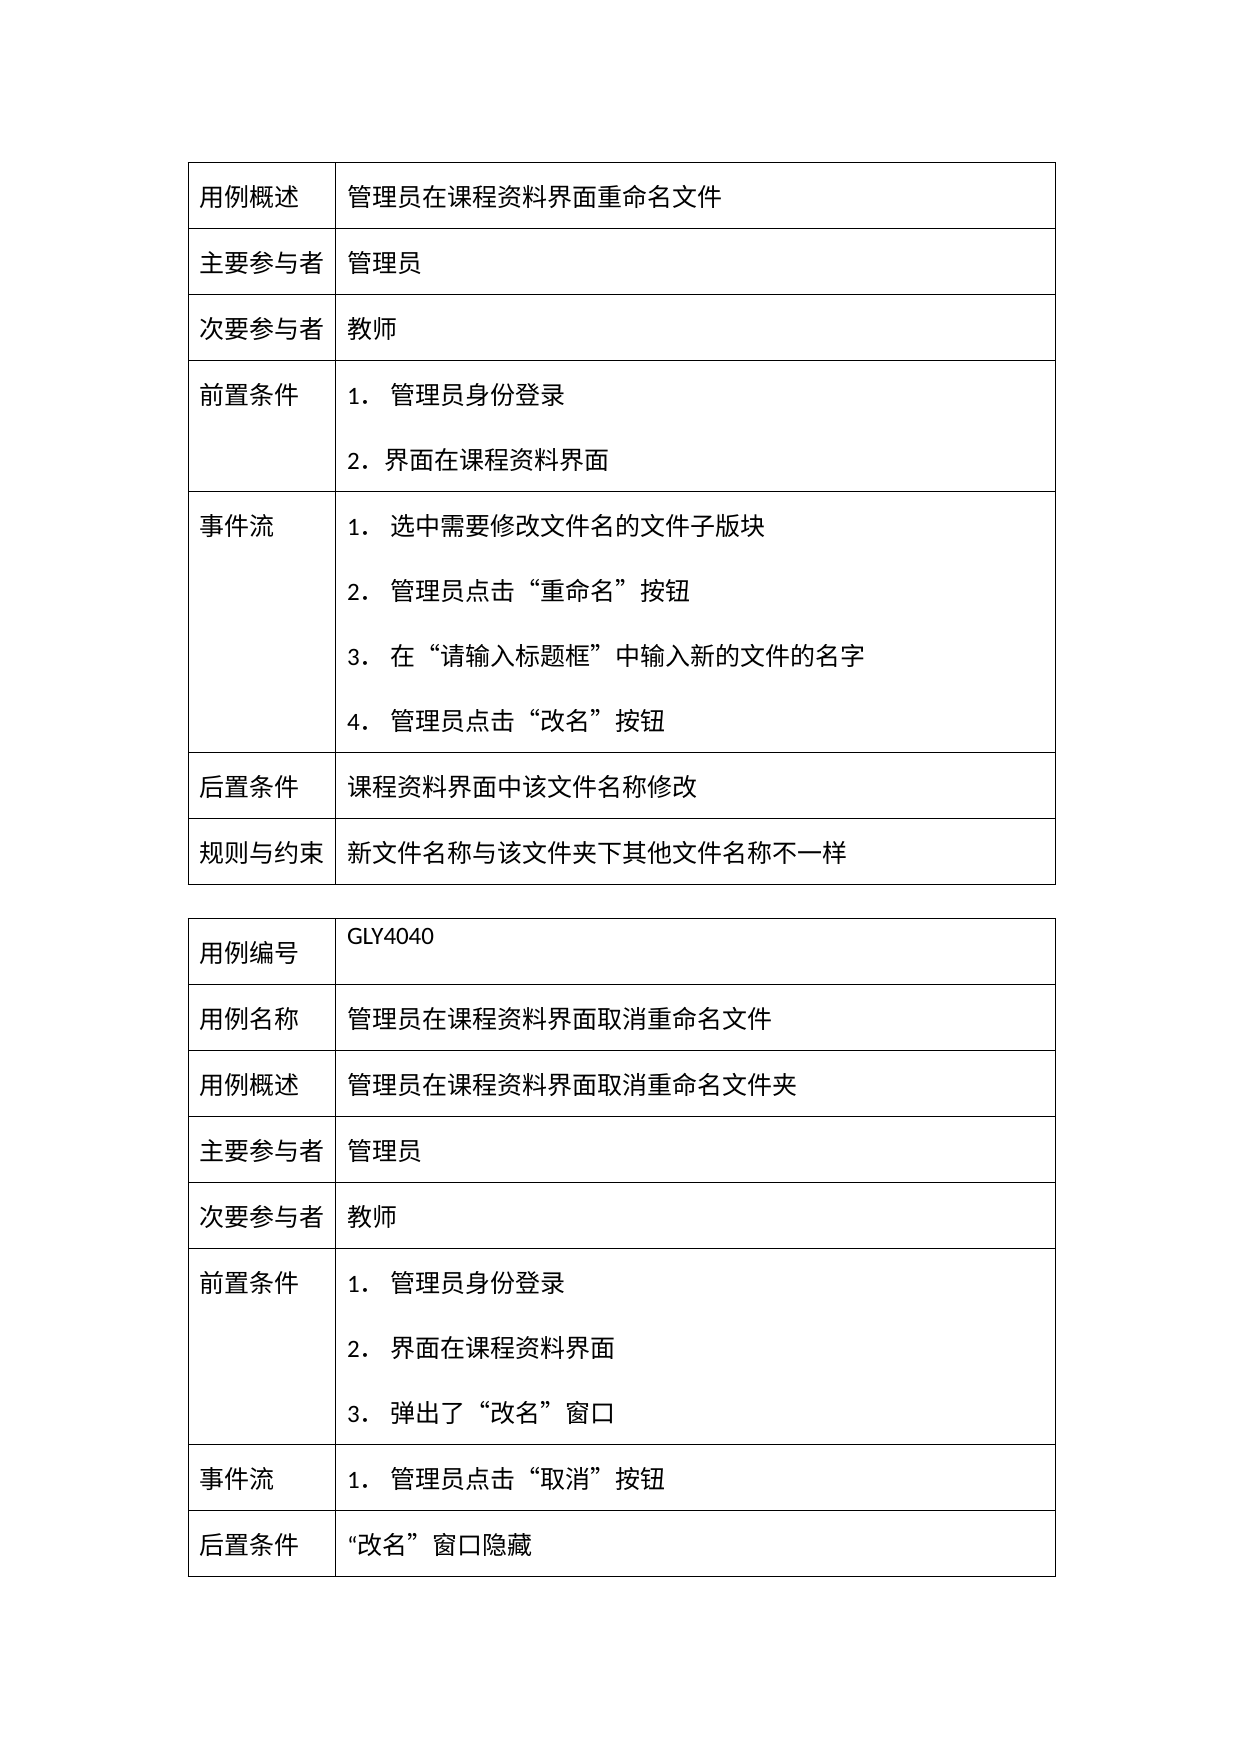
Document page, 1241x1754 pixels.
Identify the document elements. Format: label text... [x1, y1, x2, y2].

table_cell 教师 [336, 295, 1055, 360]
table_cell 管理员在课程资料界面取消重命名文件夹 [336, 1051, 1055, 1116]
table_cell 次要参与者 [189, 1183, 335, 1248]
table_cell 后置条件 [189, 753, 335, 818]
table_cell 新文件名称与该文件夹下其他文件名称不一样 [336, 819, 1055, 884]
table_cell 事件流 [189, 492, 335, 752]
table_cell 管理员 [336, 229, 1055, 294]
table_cell 管理员身份登录 界面在课程资料界面 弹出了“改名”窗口 [336, 1249, 1055, 1444]
table_cell 管理员身份登录 2．界面在课程资料界面 [336, 361, 1055, 491]
table_cell 选中需要修改文件名的文件子版块 管理员点击“重命名”按钮 在“请输入标题框”中输入新的文件的名字 管理员点击“改名”按钮 [336, 492, 1055, 752]
table_cell 1． 管理员点击“取消”按钮 [336, 1445, 1055, 1510]
table_cell 管理员 [336, 1117, 1055, 1182]
table_cell 主要参与者 [189, 229, 335, 294]
table_cell 后置条件 [189, 1511, 335, 1576]
table_cell 用例名称 [189, 985, 335, 1050]
table_cell 前置条件 [189, 361, 335, 491]
table_cell 教师 [336, 1183, 1055, 1248]
table_cell 事件流 [189, 1445, 335, 1510]
table_cell 次要参与者 [189, 295, 335, 360]
table_cell 用例概述 [189, 1051, 335, 1116]
table_cell 前置条件 [189, 1249, 335, 1444]
table_cell 课程资料界面中该文件名称修改 [336, 753, 1055, 818]
table_cell 管理员在课程资料界面重命名文件 [336, 163, 1055, 228]
table_cell 管理员在课程资料界面取消重命名文件 [336, 985, 1055, 1050]
table_header GLY4040 [336, 919, 1055, 984]
table_cell 用例概述 [189, 163, 335, 228]
table_cell 主要参与者 [189, 1117, 335, 1182]
table_cell 规则与约束 [189, 819, 335, 884]
table_header 用例编号 [189, 919, 335, 984]
table_cell “改名”窗口隐藏 [336, 1511, 1055, 1576]
